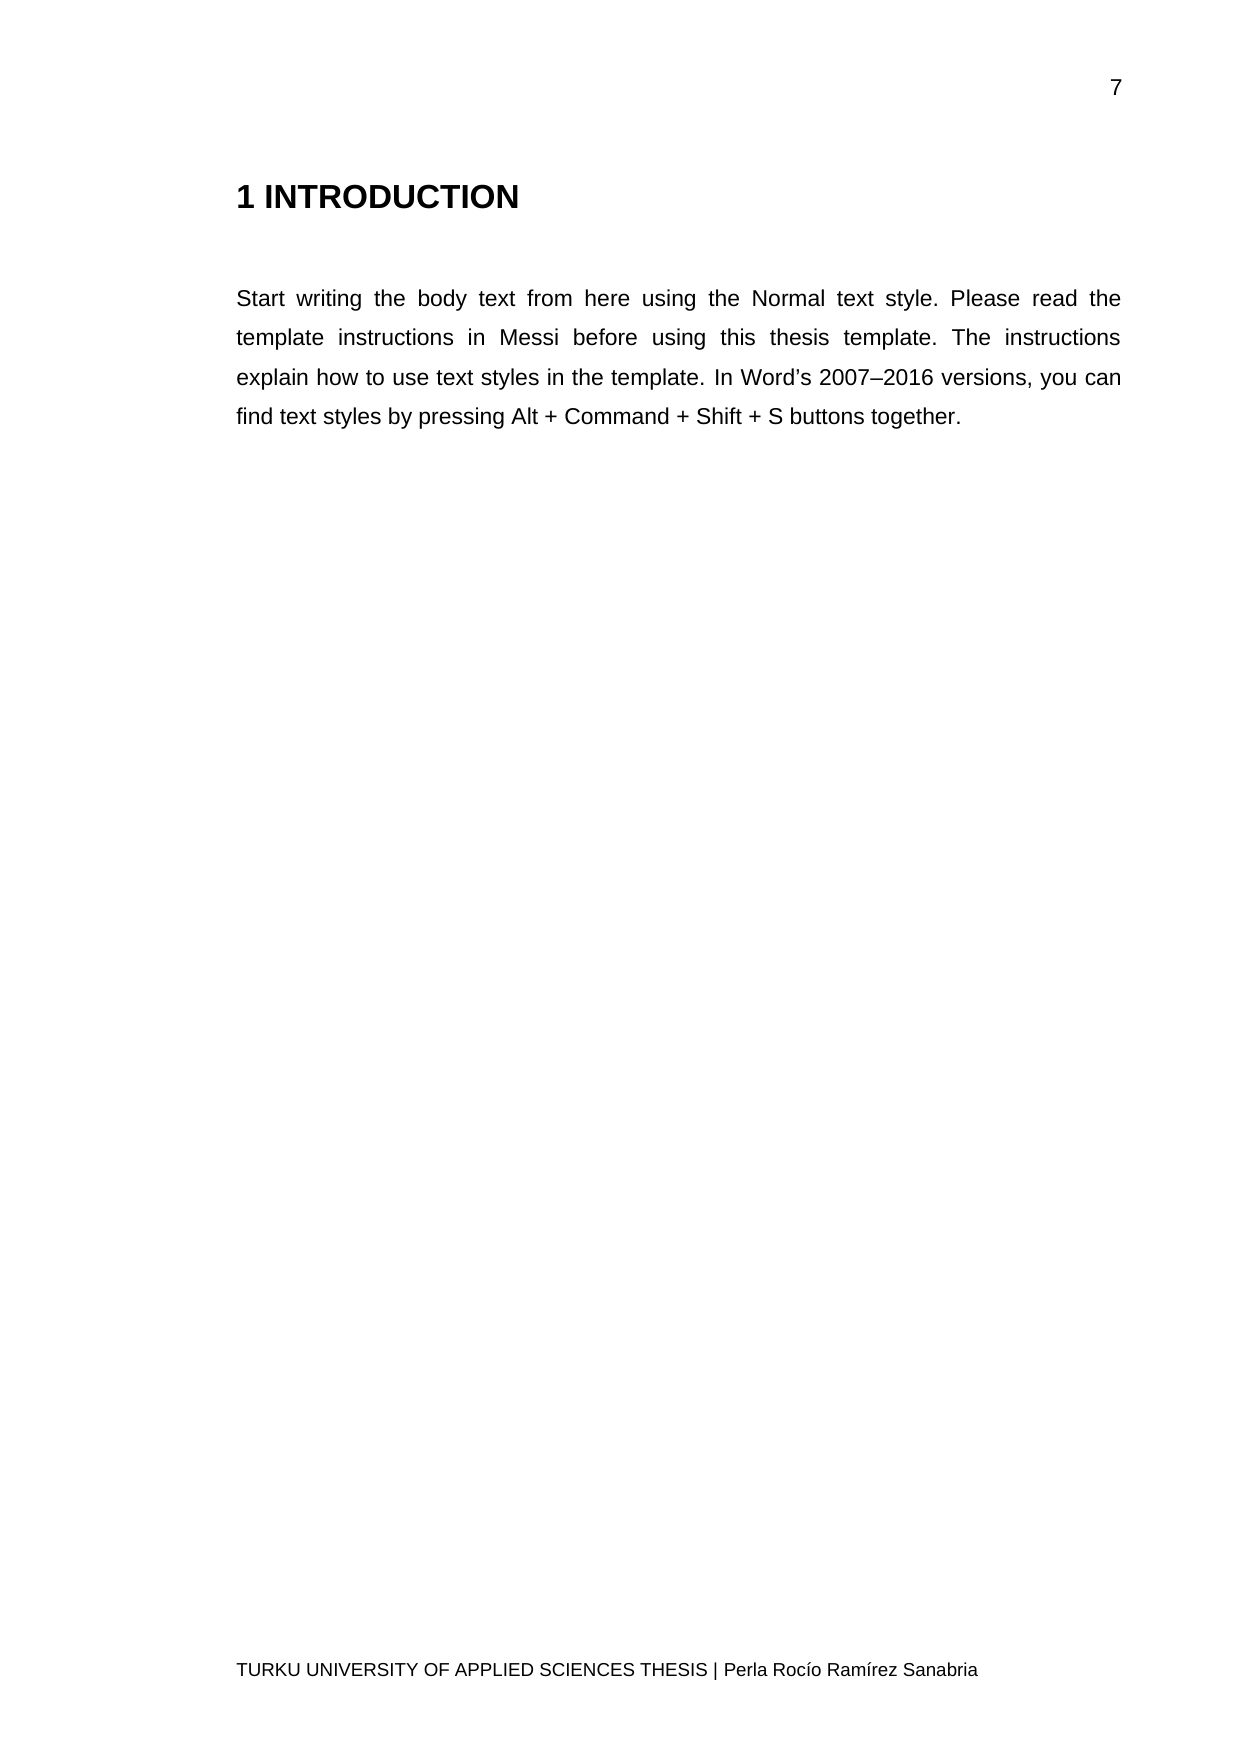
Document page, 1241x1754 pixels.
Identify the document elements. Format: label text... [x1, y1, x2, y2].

text Start writing the body text from here using the Normal text style. Please read the template instructions in Messi before using this thesis template. The instructions explain how to use text styles in the template. In Word’s 2007–2016 versions, you can find text styles by pressing Alt + Command + Shift + S buttons together. [236, 285, 1122, 429]
subtitle Introduction [236, 177, 1122, 216]
